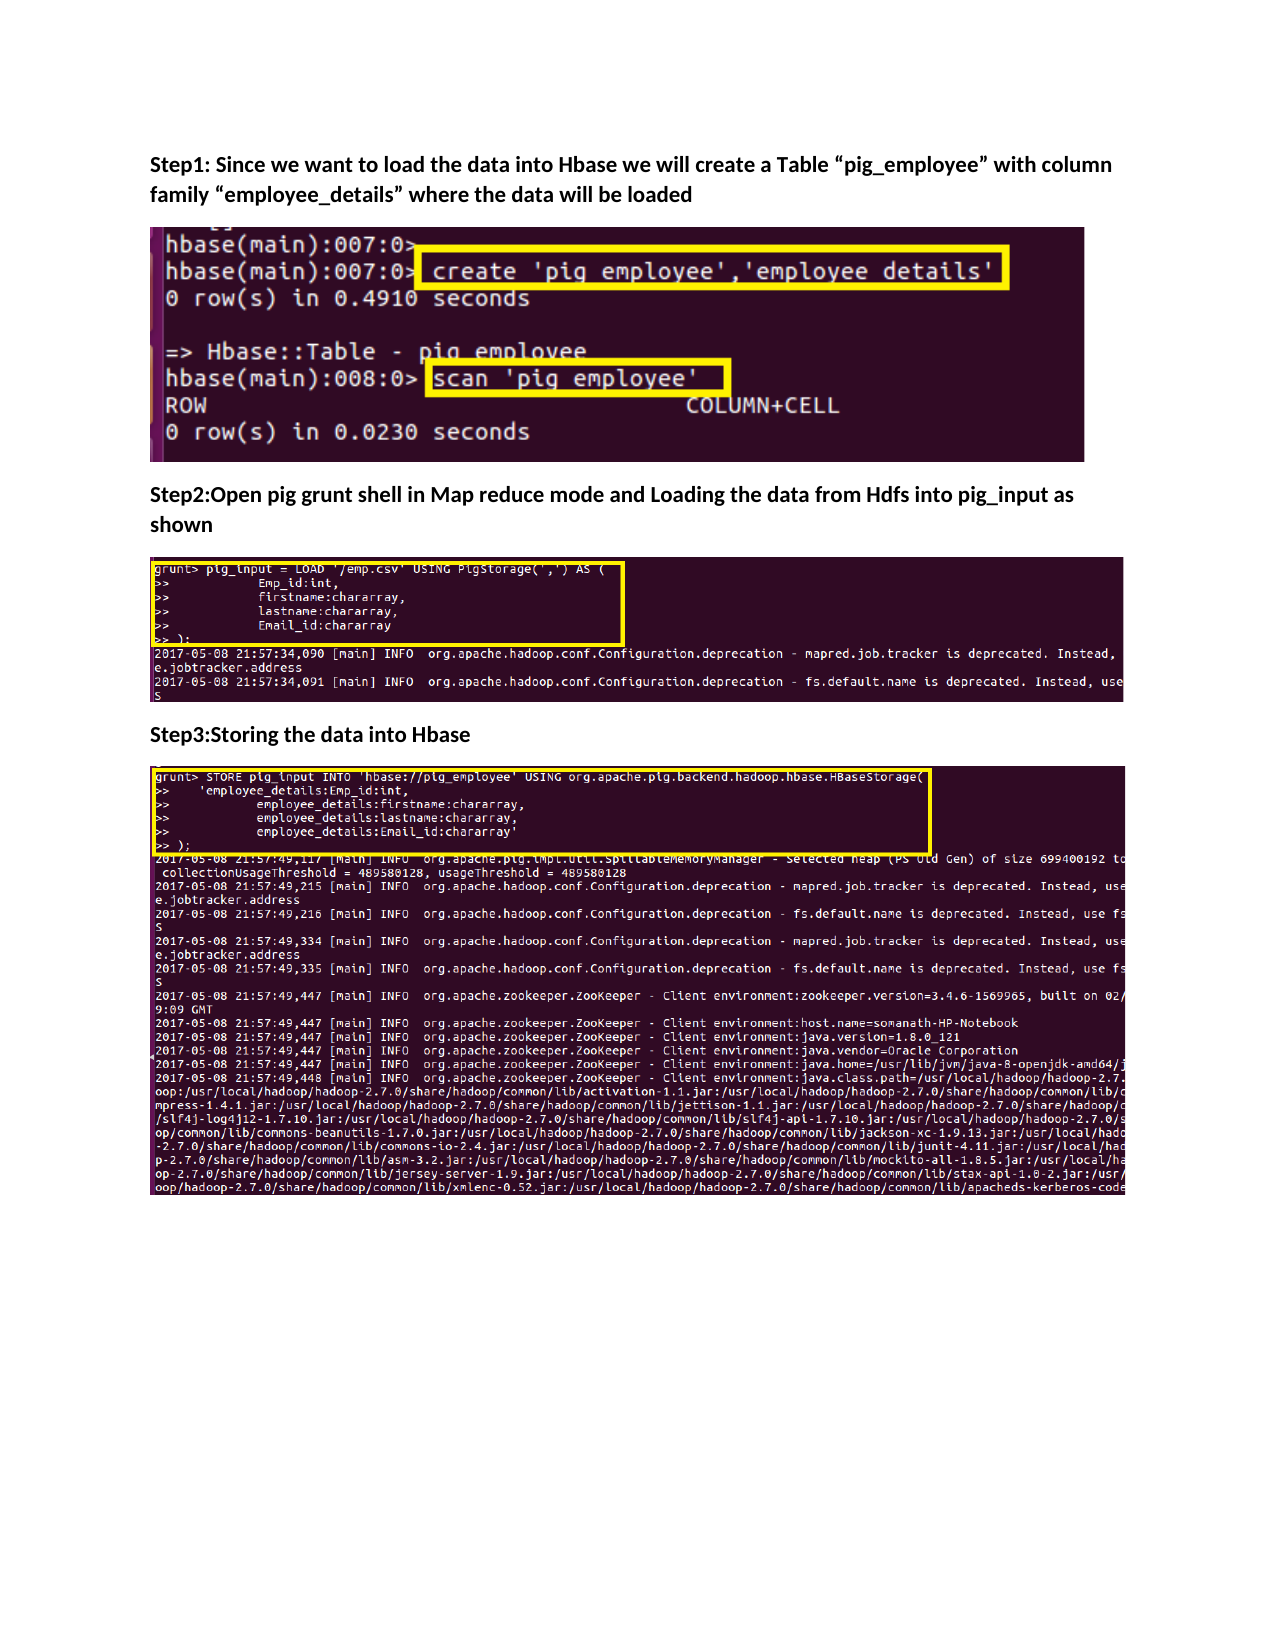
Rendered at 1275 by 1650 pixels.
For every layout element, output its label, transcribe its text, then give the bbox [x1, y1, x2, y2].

picture [150, 766, 1125, 1195]
picture [150, 227, 1085, 462]
text Step2:Open pig grunt shell in Map reduce mode and Loading the data from Hdfs into pig_input as shown [150, 480, 1125, 538]
text Step1: Since we want to load the data into Hbase we will create a Table “pig_employee” with column family “employee_details” where the data will be loaded [150, 150, 1125, 208]
text Step3:Storing the data into Hbase [150, 720, 1125, 748]
picture [150, 557, 1124, 702]
